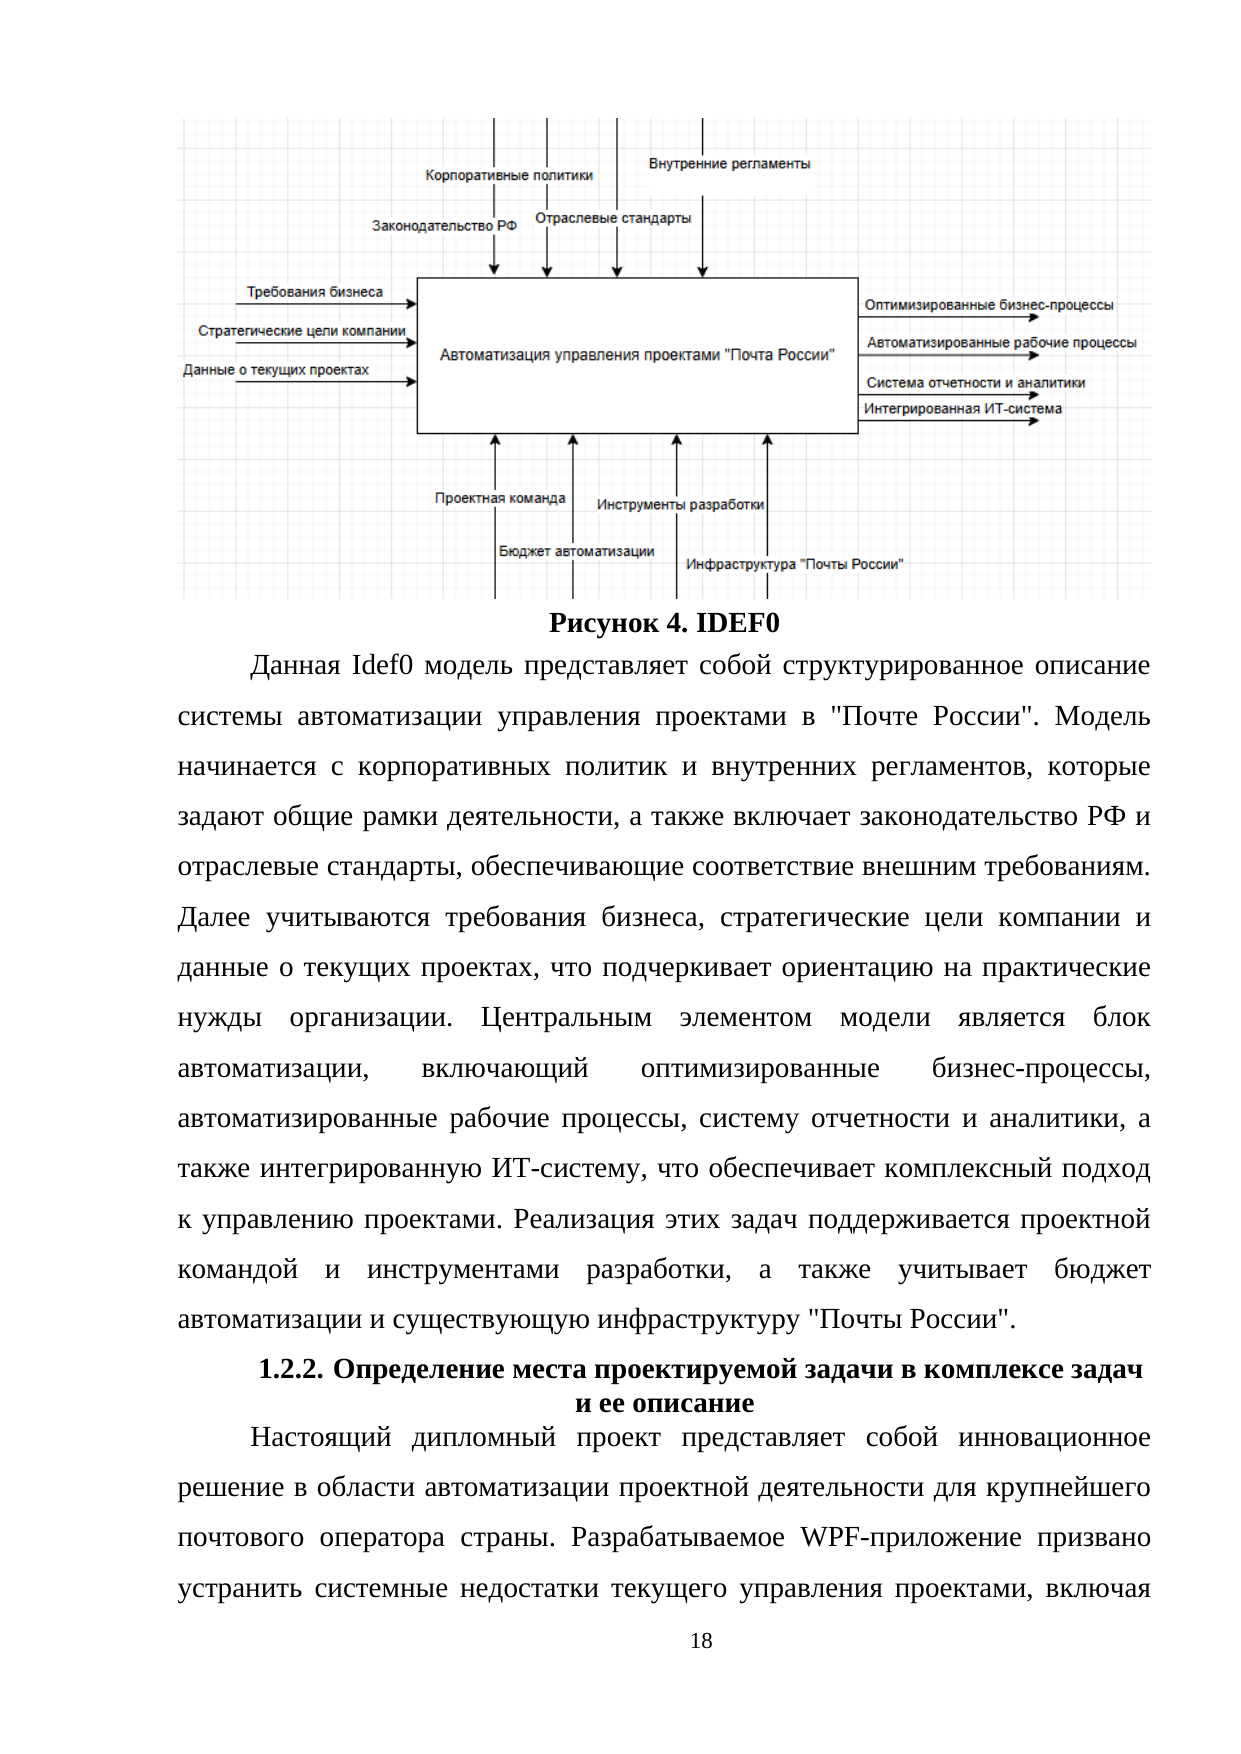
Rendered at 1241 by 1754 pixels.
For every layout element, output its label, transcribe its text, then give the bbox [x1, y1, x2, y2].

text Рисунок 4. IDEF0 [177, 605, 1152, 639]
subtitle 1.2.2. Определение места проектируемой задачи в комплексе задач и ее описание [177, 1352, 1152, 1419]
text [177, 1419, 1152, 1603]
picture [177, 118, 1152, 599]
text Данная Idef0 модель представляет собой структурированное описание системы автоматизации управления проектами в "Почте России". Модель начинается с корпоративных политик и внутренних регламентов, которые задают общие рамки деятельности, а также включает законодательство РФ и отраслевые стандарты, обеспечивающие соответствие внешним требованиям. Далее учитываются требования бизнеса, стратегические цели компании и данные о текущих проектах, что подчеркивает ориентацию на практические нужды организации. Центральным элементом модели является блок автоматизации, включающий оптимизированные бизнес-процессы, автоматизированные рабочие процессы, систему отчетности и аналитики, а также интегрированную ИТ-систему, что обеспечивает комплексный подход к управлению проектами. Реализация этих задач поддерживается проектной командой и инструментами разработки, а также учитывает бюджет автоматизации и существующую инфраструктуру "Почты России". [177, 647, 1152, 1335]
